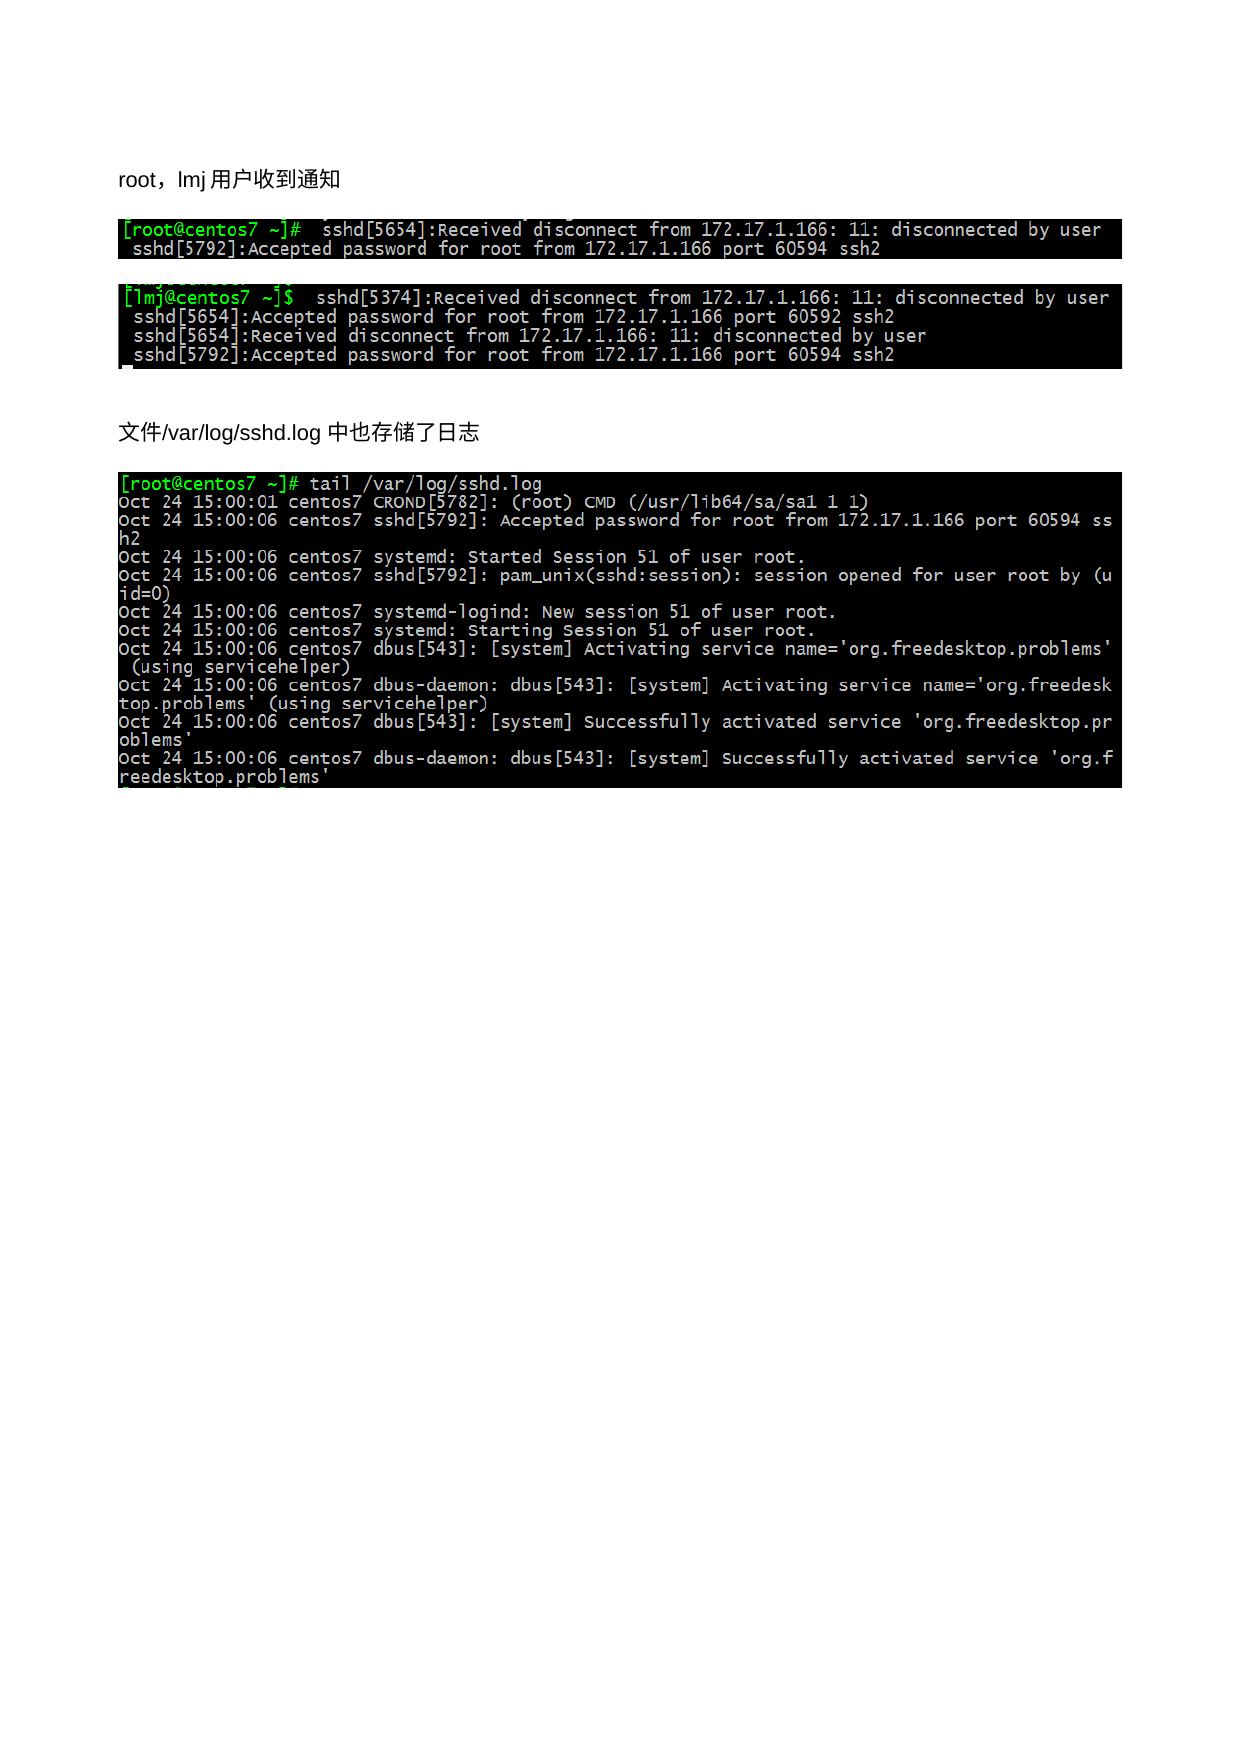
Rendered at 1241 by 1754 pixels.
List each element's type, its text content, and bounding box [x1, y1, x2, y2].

picture [118, 472, 1123, 788]
picture [118, 219, 1123, 259]
text 文件/var/log/sshd.log 中也存储了日志 [118, 414, 1122, 447]
text root，lmj用户收到通知 [118, 162, 1122, 194]
picture [118, 284, 1123, 369]
